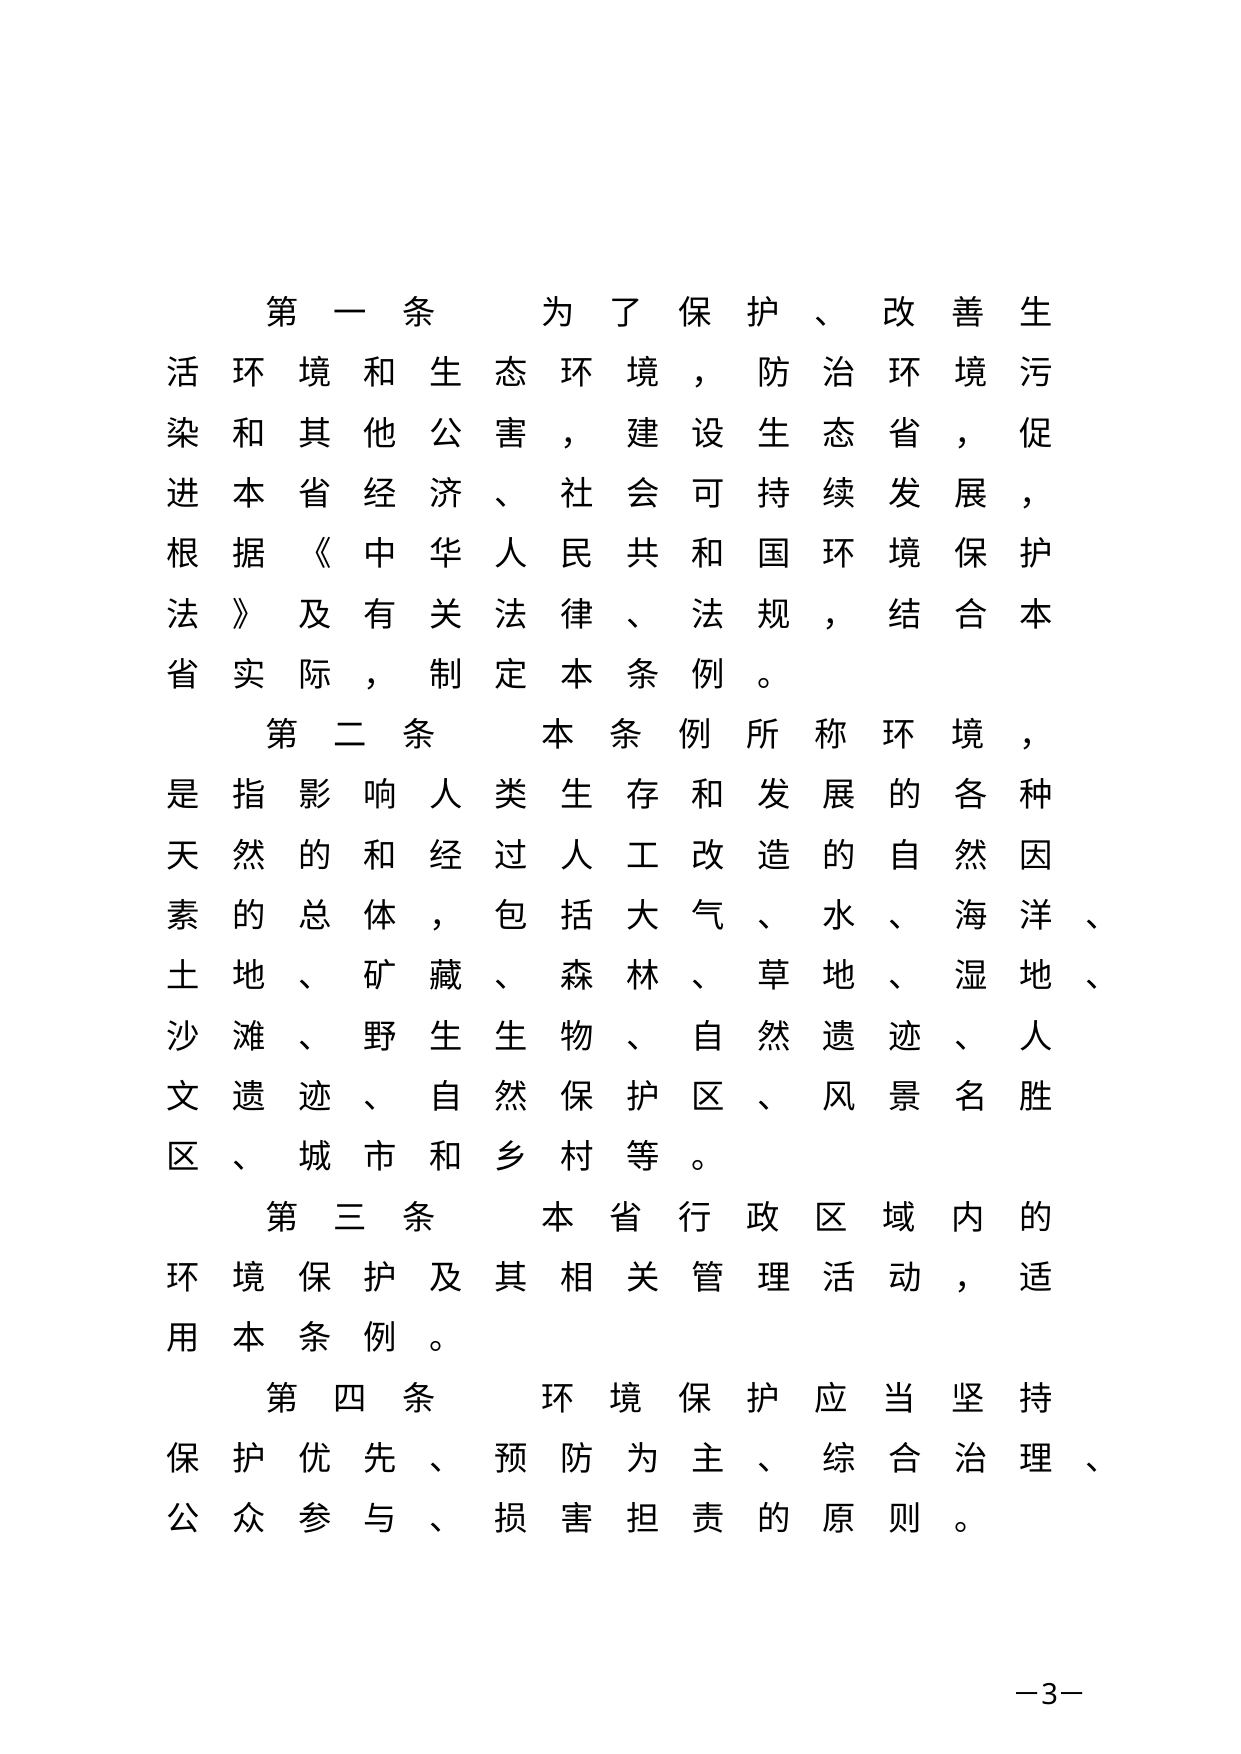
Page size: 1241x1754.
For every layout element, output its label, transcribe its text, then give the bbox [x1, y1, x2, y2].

text 第三条 本省行政区域内的环境保护及其相关管理活动，适用本条例。 [167, 1184, 1085, 1365]
text 第四条 环境保护应当坚持保护优先、预防为主、综合治理、公众参与、损害担责的原则。 [167, 1365, 1085, 1546]
text 第二条 本条例所称环境，是指影响人类生存和发展的各种天然的和经过人工改造的自然因素的总体，包括大气、水、海洋、土地、矿藏、森林、草地、湿地、沙滩、野生生物、自然遗迹、人文遗迹、自然保护区、风景名胜区、城市和乡村等。 [167, 702, 1085, 1184]
text 第一条 为了保护、改善生活环境和生态环境，防治环境污染和其他公害，建设生态省，促进本省经济、社会可持续发展，根据《中华人民共和国环境保护法》及有关法律、法规，结合本省实际，制定本条例。 [167, 280, 1085, 702]
